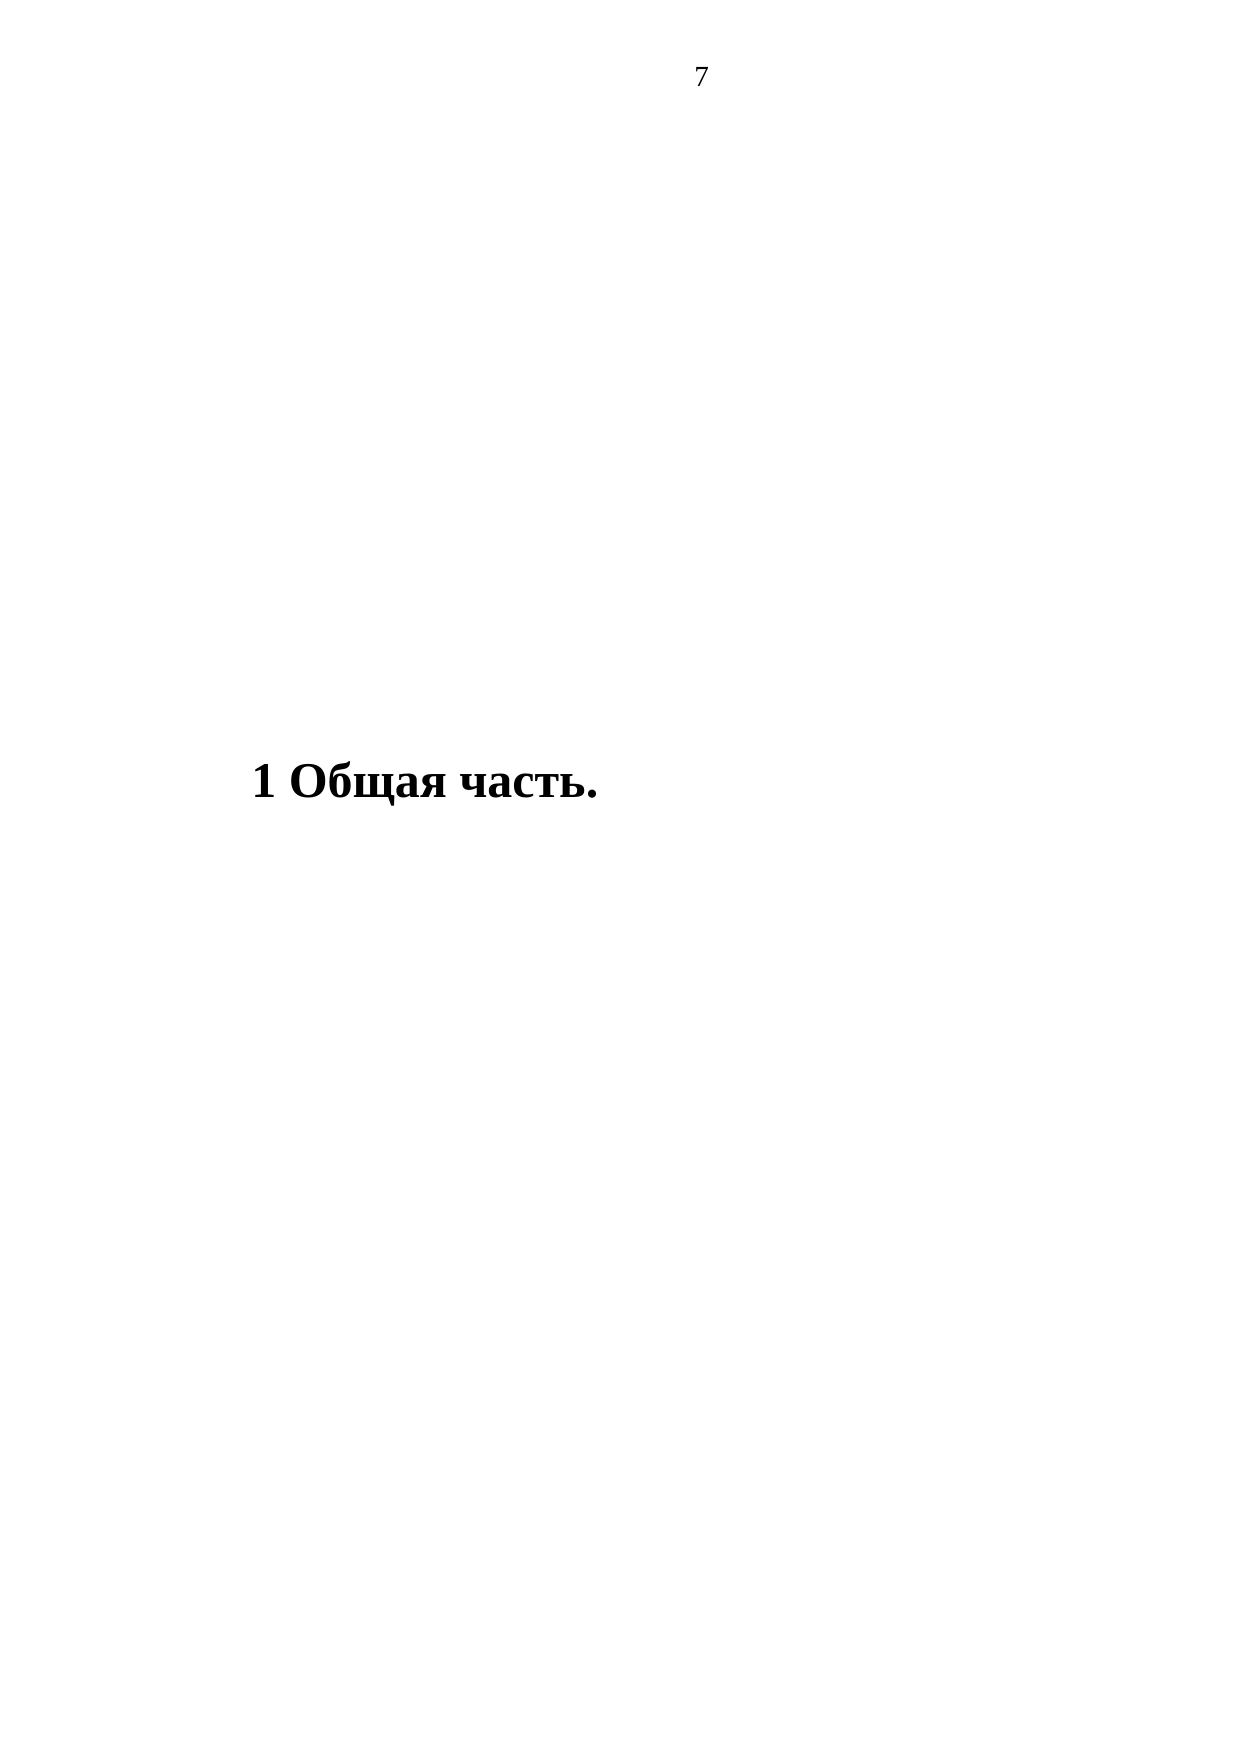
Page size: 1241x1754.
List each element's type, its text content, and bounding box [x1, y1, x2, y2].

subtitle 1 Общая часть. [177, 751, 1152, 809]
